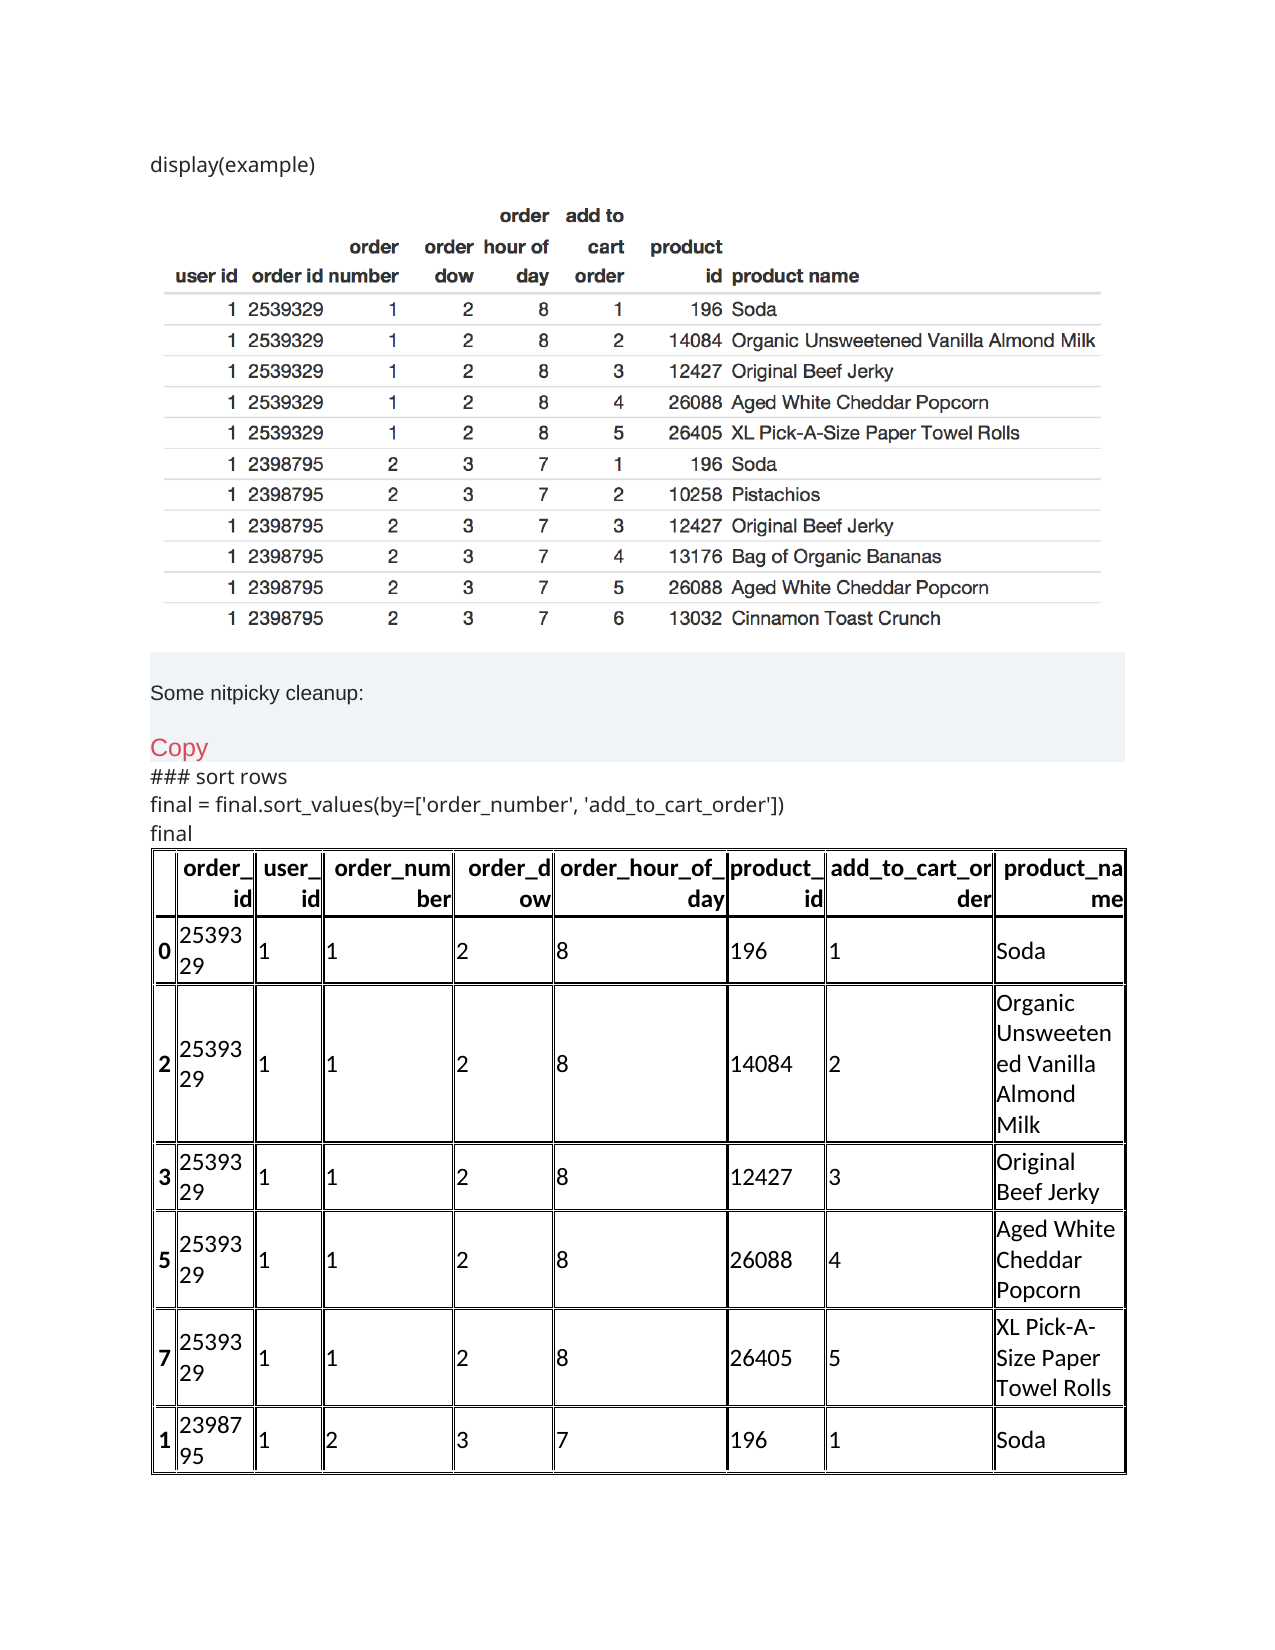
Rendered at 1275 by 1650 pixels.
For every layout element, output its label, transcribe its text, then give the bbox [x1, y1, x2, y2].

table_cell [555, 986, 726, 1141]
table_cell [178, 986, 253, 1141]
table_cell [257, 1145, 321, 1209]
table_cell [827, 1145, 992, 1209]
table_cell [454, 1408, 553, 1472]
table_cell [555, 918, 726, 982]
text final = final.sort_values(by=['order_number', 'add_to_cart_order']) [150, 791, 1125, 819]
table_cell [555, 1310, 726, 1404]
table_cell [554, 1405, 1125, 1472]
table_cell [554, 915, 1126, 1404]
text ### sort rows [150, 762, 1125, 791]
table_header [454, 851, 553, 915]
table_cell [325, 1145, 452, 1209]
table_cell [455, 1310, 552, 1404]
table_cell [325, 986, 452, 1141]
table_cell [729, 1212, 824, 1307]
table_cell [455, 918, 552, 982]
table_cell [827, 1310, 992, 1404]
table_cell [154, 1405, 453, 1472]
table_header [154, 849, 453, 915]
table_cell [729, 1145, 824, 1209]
text display(example) [150, 150, 1125, 178]
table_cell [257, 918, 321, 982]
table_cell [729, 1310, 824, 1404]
subtitle Some nitpicky cleanup: [150, 680, 1125, 704]
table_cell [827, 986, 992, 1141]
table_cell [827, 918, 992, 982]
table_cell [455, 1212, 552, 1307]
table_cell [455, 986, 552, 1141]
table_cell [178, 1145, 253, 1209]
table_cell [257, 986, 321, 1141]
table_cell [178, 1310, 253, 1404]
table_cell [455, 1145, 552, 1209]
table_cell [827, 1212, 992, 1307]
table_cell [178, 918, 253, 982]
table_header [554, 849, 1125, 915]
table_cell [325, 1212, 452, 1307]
picture [150, 178, 1125, 652]
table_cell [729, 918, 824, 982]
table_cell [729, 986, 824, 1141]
text Copy [150, 733, 1125, 762]
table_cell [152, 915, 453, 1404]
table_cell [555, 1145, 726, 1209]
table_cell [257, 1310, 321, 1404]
text final [150, 819, 1125, 847]
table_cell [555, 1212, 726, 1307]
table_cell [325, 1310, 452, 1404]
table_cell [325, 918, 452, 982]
